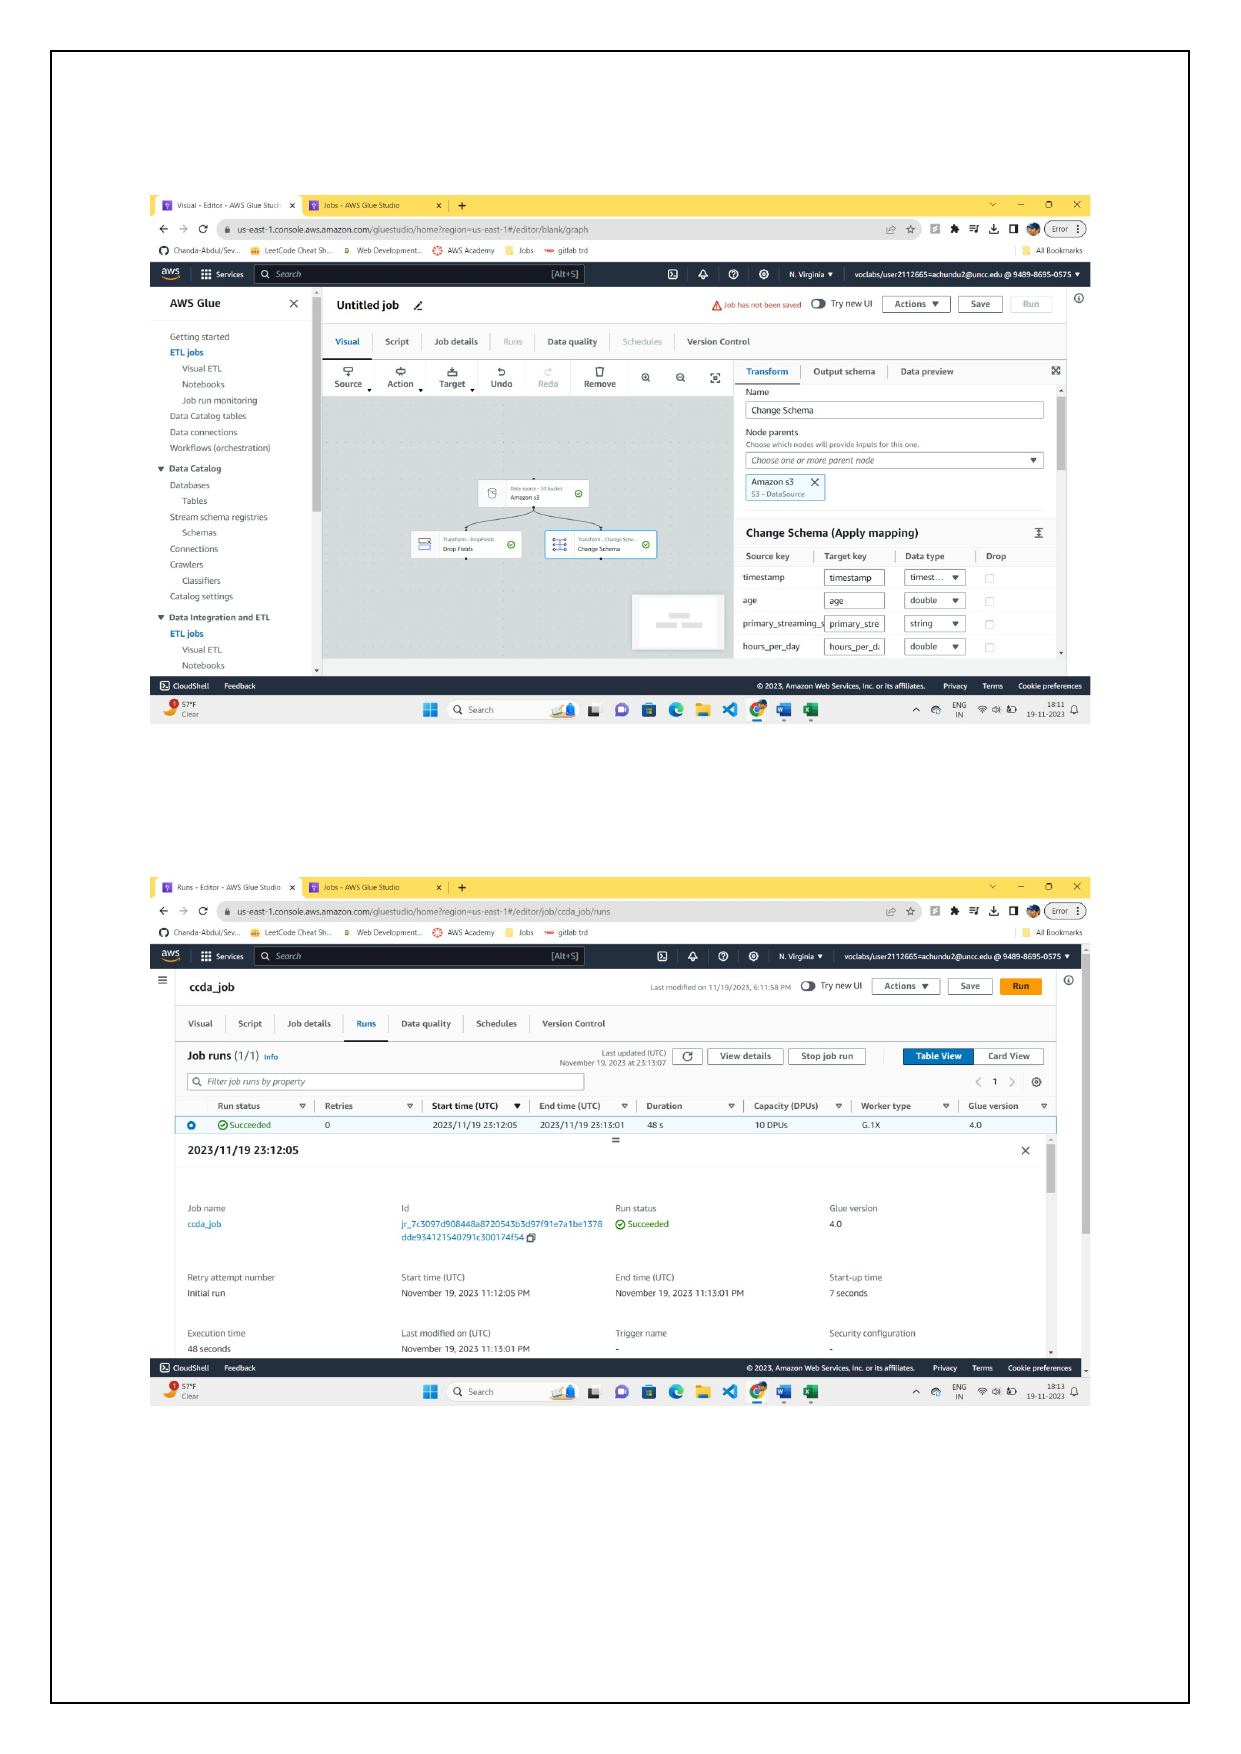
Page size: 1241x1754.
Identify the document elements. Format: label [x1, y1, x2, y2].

picture [150, 877, 1091, 1406]
picture [150, 195, 1091, 724]
